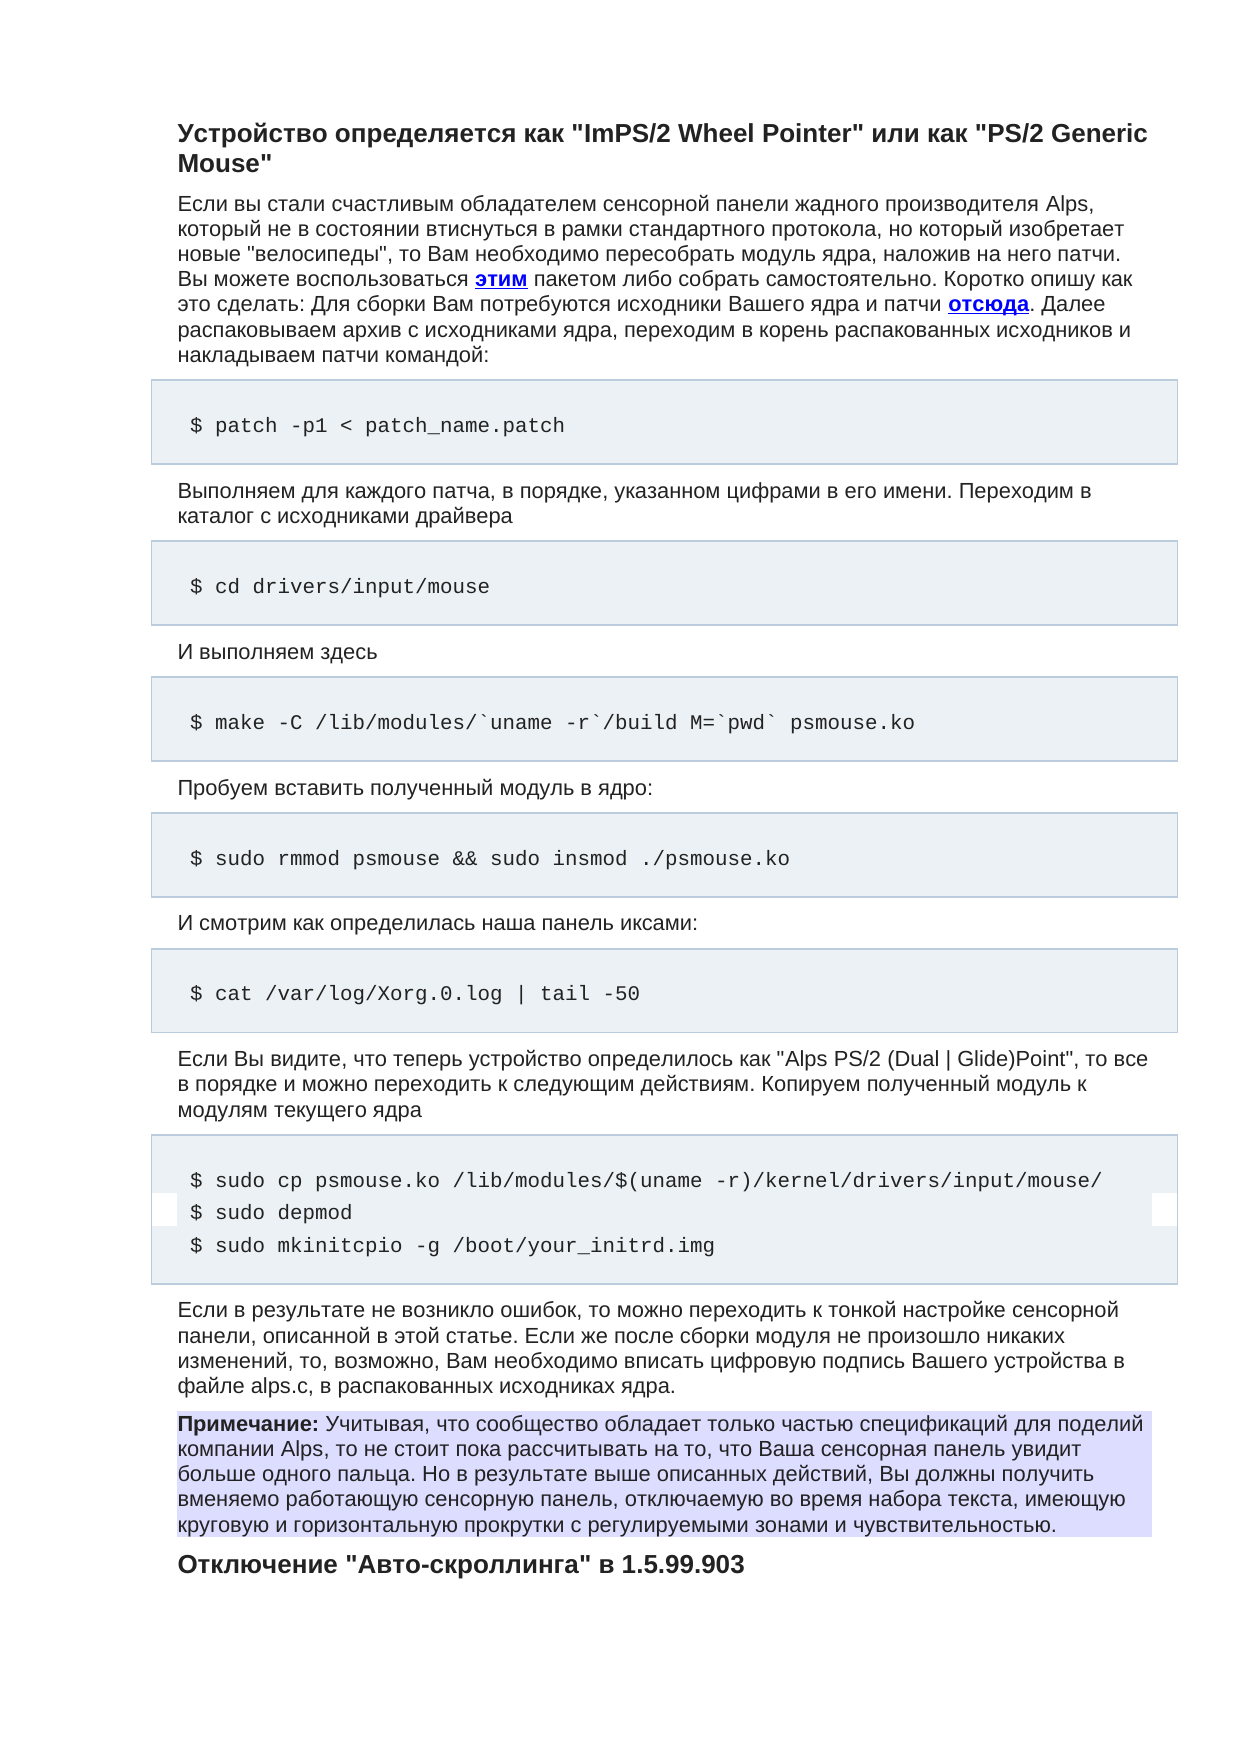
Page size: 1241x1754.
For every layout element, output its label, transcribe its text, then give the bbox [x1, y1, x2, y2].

text Устройство определяется как "ImPS/2 Wheel Pointer" или как "PS/2 Generic Mouse" [177, 118, 1152, 178]
text Примечание: Учитывая, что сообщество обладает только частью спецификаций для поделий компании Alps, то не стоит пока рассчитывать на то, что Ваша сенсорная панель увидит больше одного пальца. Но в результате выше описанных действий, Вы должны получить вменяемо работающую сенсорную панель, отключаемую во время набора текста, имеющую круговую и горизонтальную прокрутки с регулируемыми зонами и чувствительностью. [177, 1411, 1152, 1537]
text $ make -C /lib/modules/`uname -r`/build M=`pwd` psmouse.ko [152, 678, 1177, 760]
text $ sudo mkinitcpio -g /boot/your_initrd.img [152, 1199, 1177, 1283]
text Если вы стали счастливым обладателем сенсорной панели жадного производителя Alps, который не в состоянии втиснуться в рамки стандартного протокола, но который изобретает новые "велосипеды", то Вам необходимо пересобрать модуль ядра, наложив на него патчи. Вы можете воспользоваться этим пакетом либо собрать самостоятельно. Коротко опишу как это сделать: Для сборки Вам потребуются исходники Вашего ядра и патчи отсюда. Далее распаковываем архив с исходниками ядра, переходим в корень распакованных исходников и накладываем патчи командой: [177, 190, 1152, 367]
text Отключение "Авто-скроллинга" в 1.5.99.903 [177, 1549, 1152, 1579]
text И смотрим как определилась наша панель иксами: [177, 910, 1152, 935]
text Пробуем вставить полученный модуль в ядро: [177, 774, 1152, 799]
text $ sudo cp psmouse.ko /lib/modules/$(uname -r)/kernel/drivers/input/mouse/ [152, 1136, 1177, 1193]
text $ sudo rmmod psmouse && sudo insmod ./psmouse.ko [152, 814, 1177, 896]
text Если Вы видите, что теперь устройство определилось как "Alps PS/2 (Dual | Glide)Point", то все в порядке и можно переходить к следующим действиям. Копируем полученный модуль к модулям текущего ядра [177, 1046, 1152, 1122]
text И выполняем здесь [177, 638, 1152, 664]
text Выполняем для каждого патча, в порядке, указанном цифрами в его имени. Переходим в каталог с исходниками драйвера [177, 477, 1152, 528]
text $ cd drivers/input/mouse [152, 542, 1177, 624]
text $ patch -p1 < patch_name.patch [152, 381, 1177, 463]
text $ cat /var/log/Xorg.0.log | tail -50 [152, 950, 1177, 1032]
text Если в результате не возникло ошибок, то можно переходить к тонкой настройке сенсорной панели, описанной в этой статье. Если же после сборки модуля не произошло никаких изменений, то, возможно, Вам необходимо вписать цифровую подпись Вашего устройства в файле alps.c, в распакованных исходниках ядра. [177, 1297, 1152, 1398]
